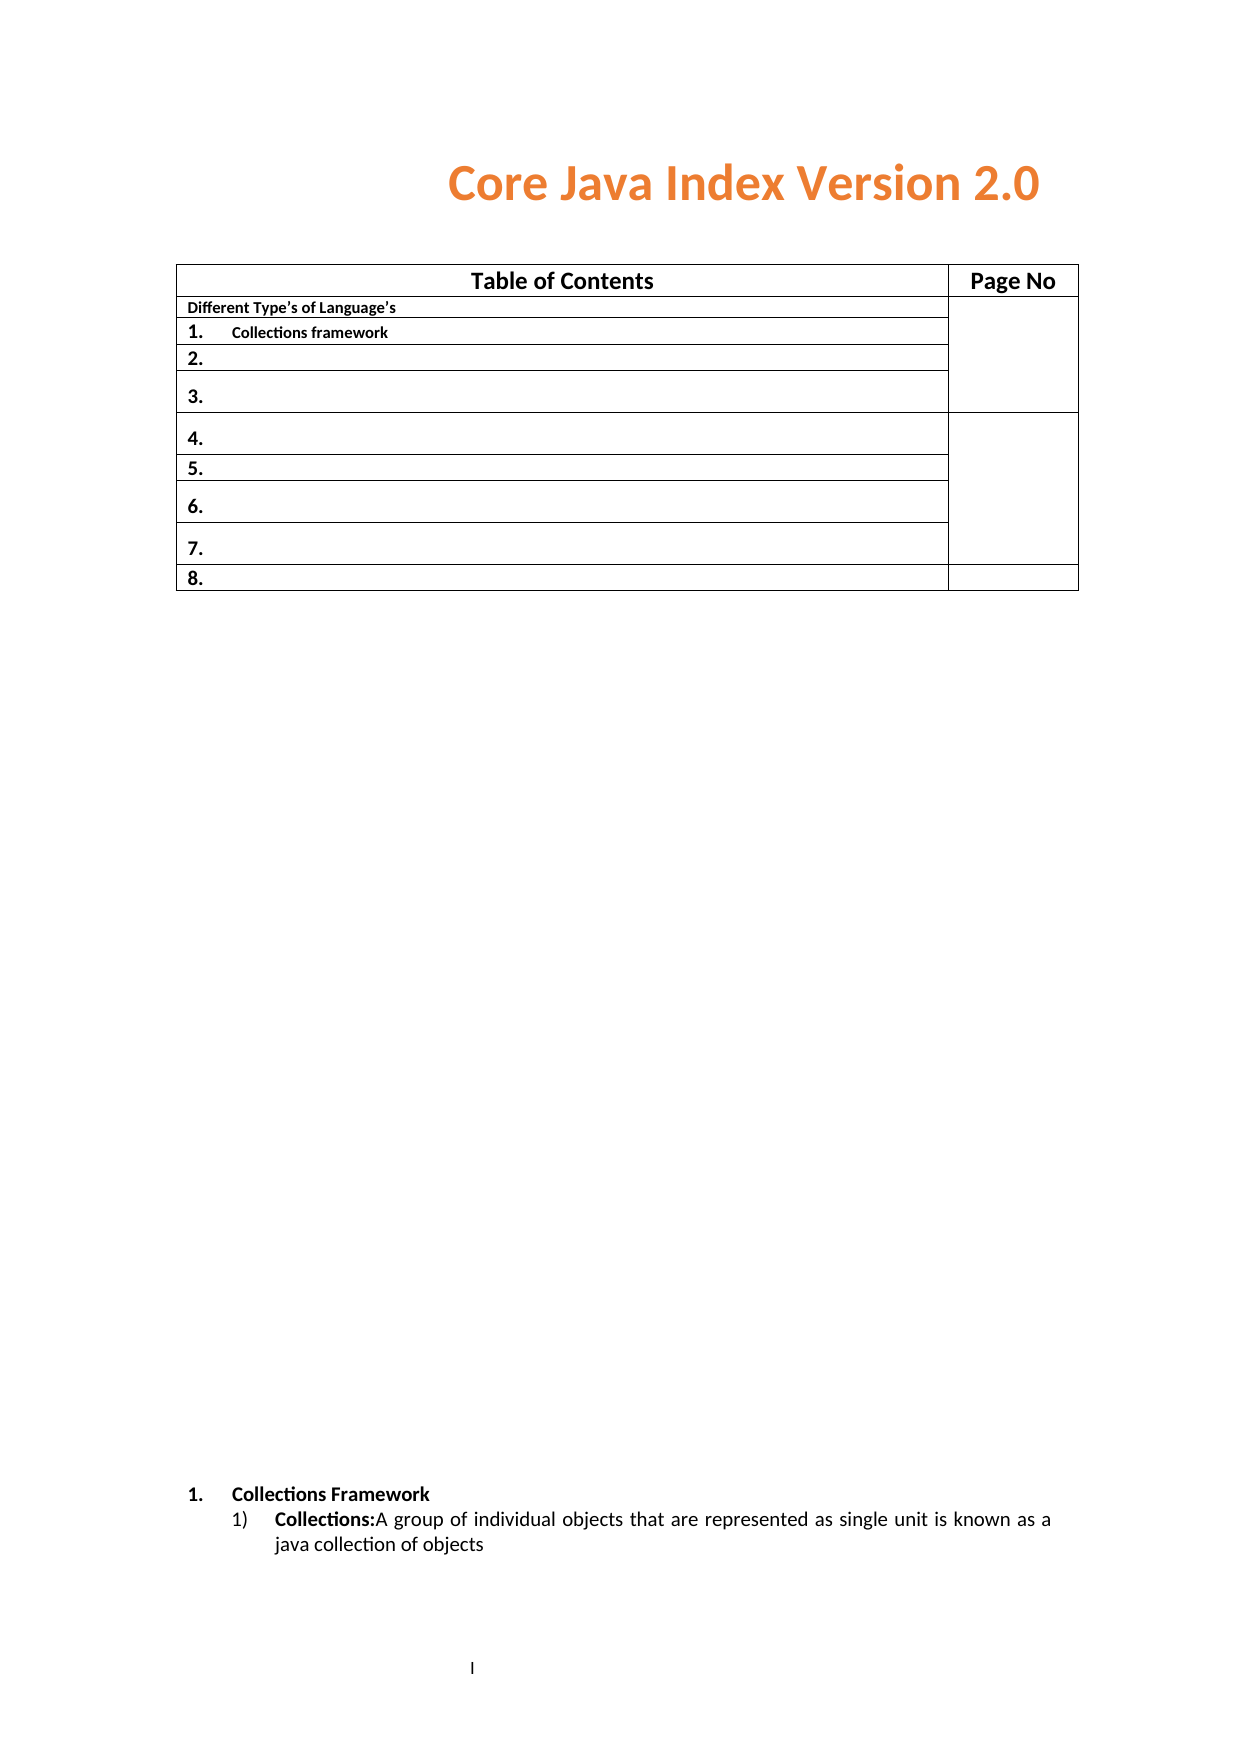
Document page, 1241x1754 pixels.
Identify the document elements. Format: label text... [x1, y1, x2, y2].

table_cell [177, 345, 948, 370]
table_cell [949, 413, 1078, 564]
table_header Page No [949, 265, 1078, 296]
table_cell [177, 565, 948, 590]
table_cell [177, 523, 948, 564]
text Core Java Index Version 2.0 [187, 150, 1053, 213]
table_cell [177, 413, 948, 454]
table_cell [177, 371, 948, 412]
table_cell [177, 481, 948, 522]
table_cell [177, 455, 948, 480]
list Collections Framework [187, 1481, 1053, 1506]
table_cell Collections framework [177, 318, 948, 344]
table_cell [949, 565, 1078, 590]
list Collections:A group of individual objects that are represented as single unit is known as a java collection of objects [231, 1506, 1053, 1557]
table_header Table of Contents [177, 265, 948, 296]
table_cell [949, 297, 1078, 412]
table_cell Different Type’s of Language’s [177, 297, 948, 317]
